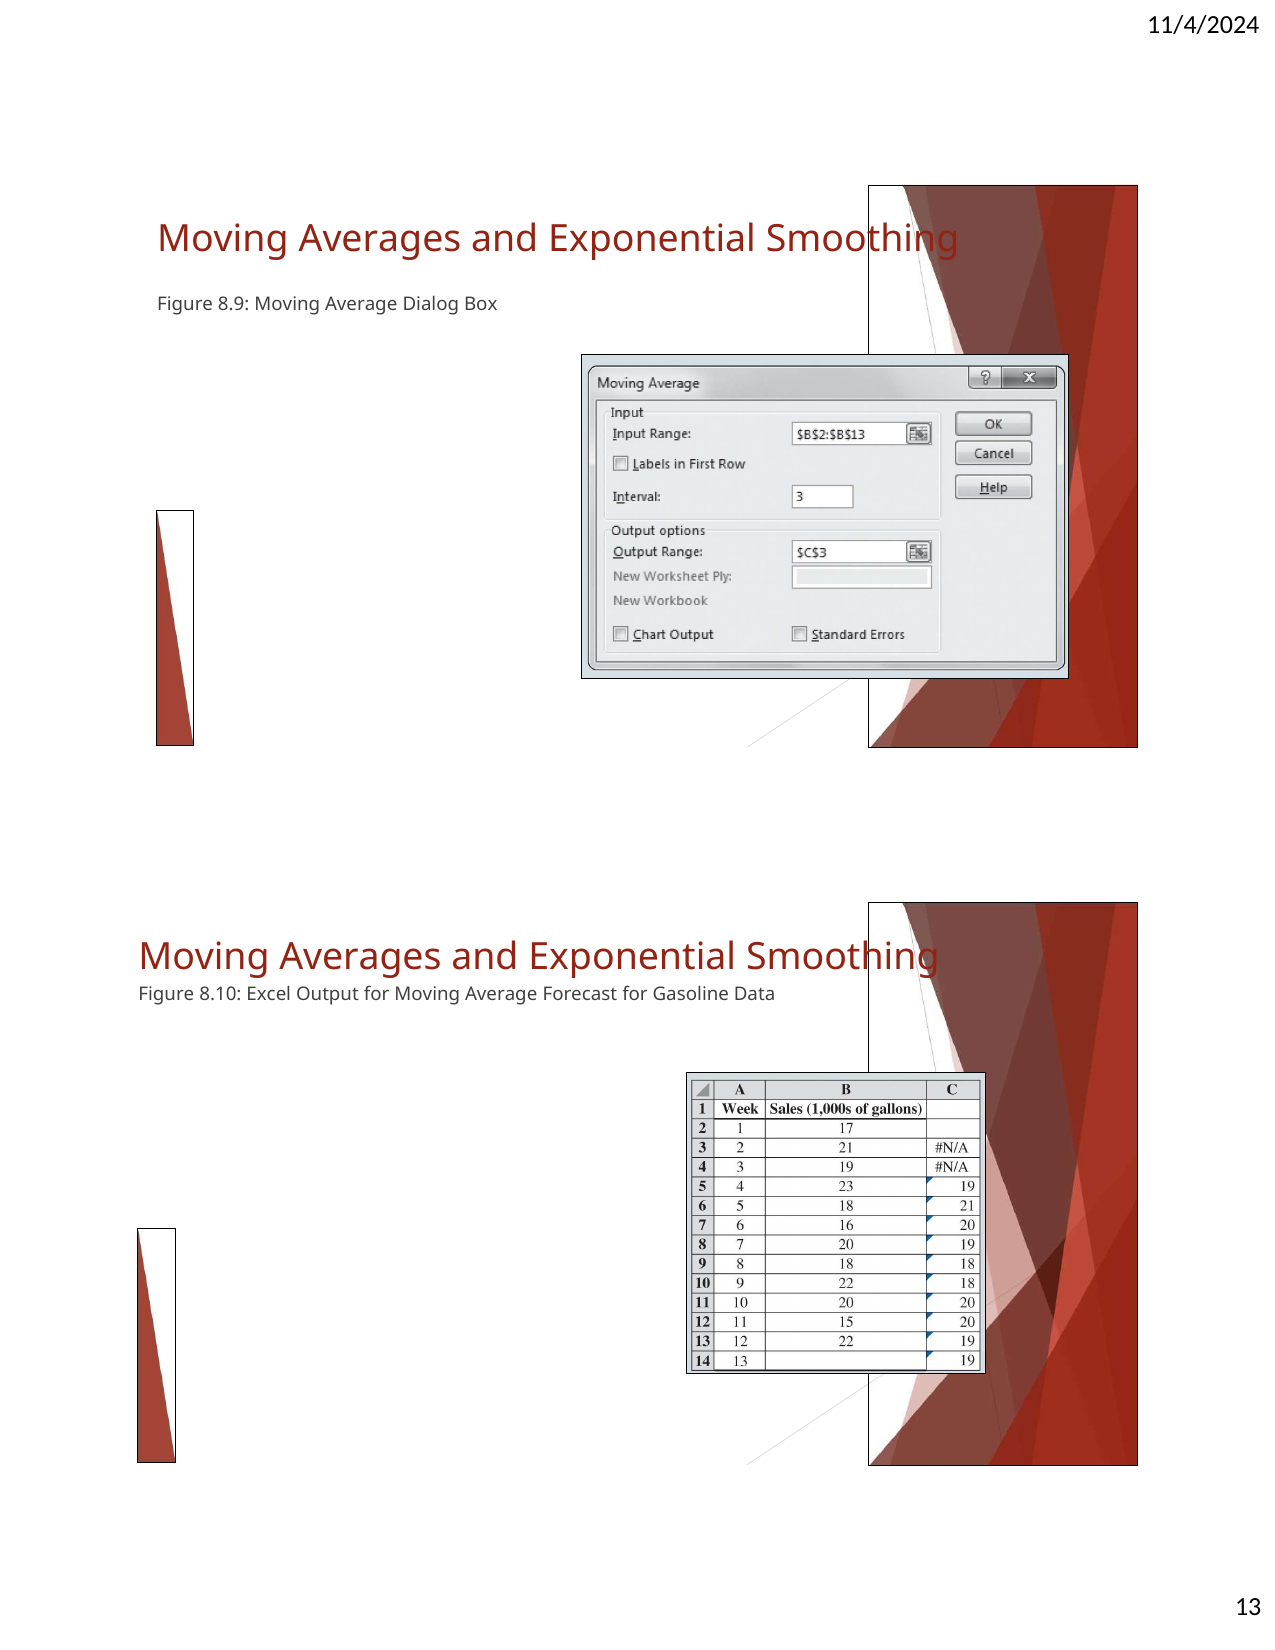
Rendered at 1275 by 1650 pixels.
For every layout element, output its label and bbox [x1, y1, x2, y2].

picture [869, 186, 1137, 747]
picture [138, 1229, 175, 1462]
picture [157, 511, 193, 745]
picture [869, 903, 1137, 1465]
picture [687, 1073, 985, 1373]
picture [582, 355, 1068, 678]
